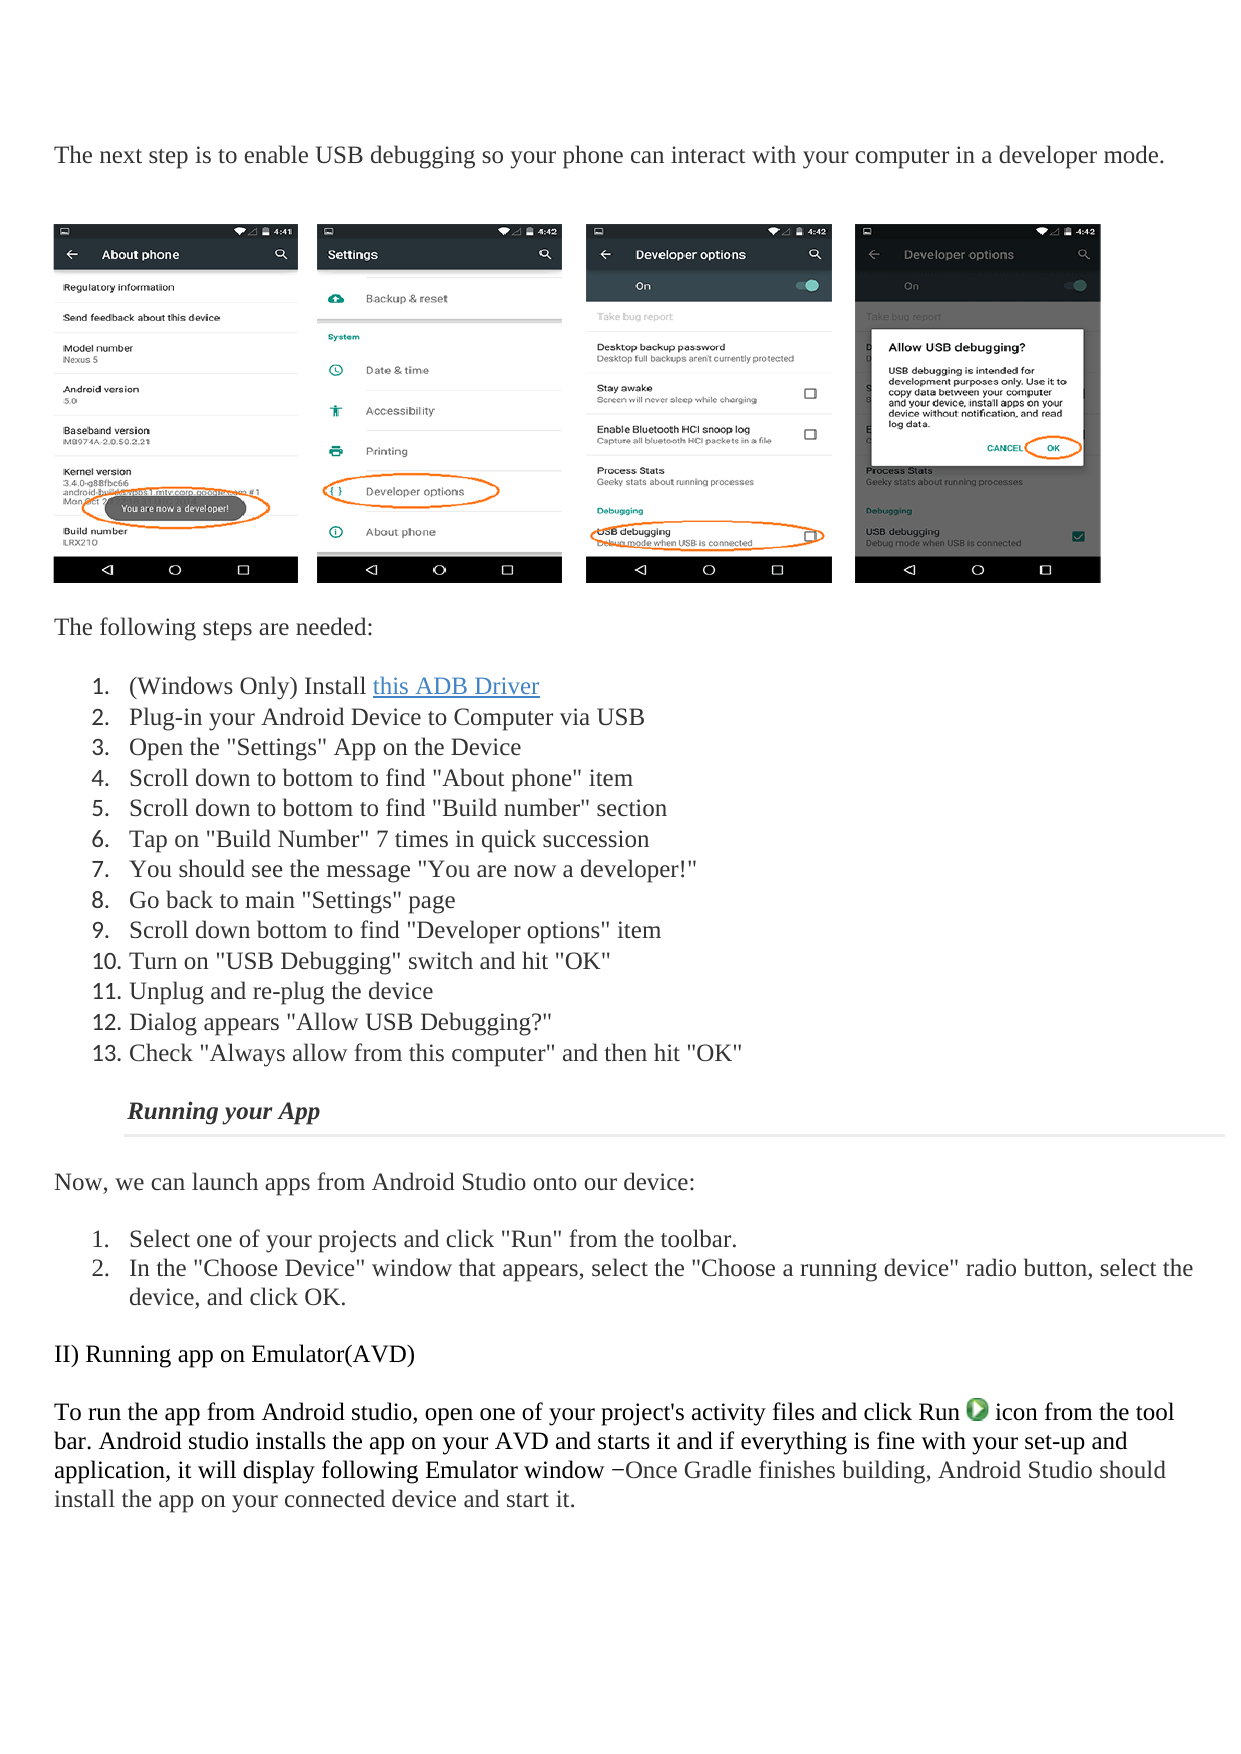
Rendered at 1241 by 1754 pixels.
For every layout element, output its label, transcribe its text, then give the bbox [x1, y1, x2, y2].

picture [53, 224, 1101, 583]
list Go back to main "Settings" page [91, 884, 1232, 914]
list Plug-in your Android Device to Computer via USB [91, 701, 1232, 731]
list Open the "Settings" App on the Device [91, 731, 1232, 762]
text II) Running app on Emulator(AVD) [54, 1339, 1232, 1368]
list Unplug and re-plug the device [91, 975, 1232, 1006]
list Tap on "Build Number" 7 times in quick succession [91, 823, 1232, 853]
text Now, we can launch apps from Android Studio onto our device: [54, 1167, 1232, 1195]
text The following steps are needed: [54, 612, 1232, 641]
list Scroll down bottom to find "Developer options" item [91, 914, 1232, 945]
list Turn on "USB Debugging" switch and hit "OK" [91, 945, 1232, 975]
list Scroll down to bottom to find "About phone" item [91, 762, 1232, 792]
list Dialog appears "Allow USB Debugging?" [91, 1006, 1232, 1036]
text To run the app from Android studio, open one of your project's activity files and click Run icon from the tool bar. Android studio installs the app on your AVD and starts it and if everything is fine with your set-up and application, it will display following Emulator window −Once Gradle finishes building, Android Studio should install the app on your connected device and start it. [54, 1397, 1212, 1512]
list In the "Choose Device" window that appears, select the "Choose a running device" radio button, select the device, and click OK. [91, 1253, 1207, 1311]
list You should see the message "You are now a developer!" [91, 853, 1232, 884]
subtitle Running your App [127, 1096, 1232, 1125]
picture [966, 1398, 989, 1421]
list (Windows Only) Install this ADB Driver [91, 670, 1232, 701]
list Scroll down to bottom to find "Build number" section [91, 792, 1232, 823]
list Check "Always allow from this computer" and then hit "OK" [91, 1037, 1232, 1067]
text The next step is to enable USB debugging so your phone can interact with your computer in a developer mode. [54, 140, 1232, 169]
list Select one of your projects and click "Run" from the toolbar. [91, 1224, 1232, 1253]
